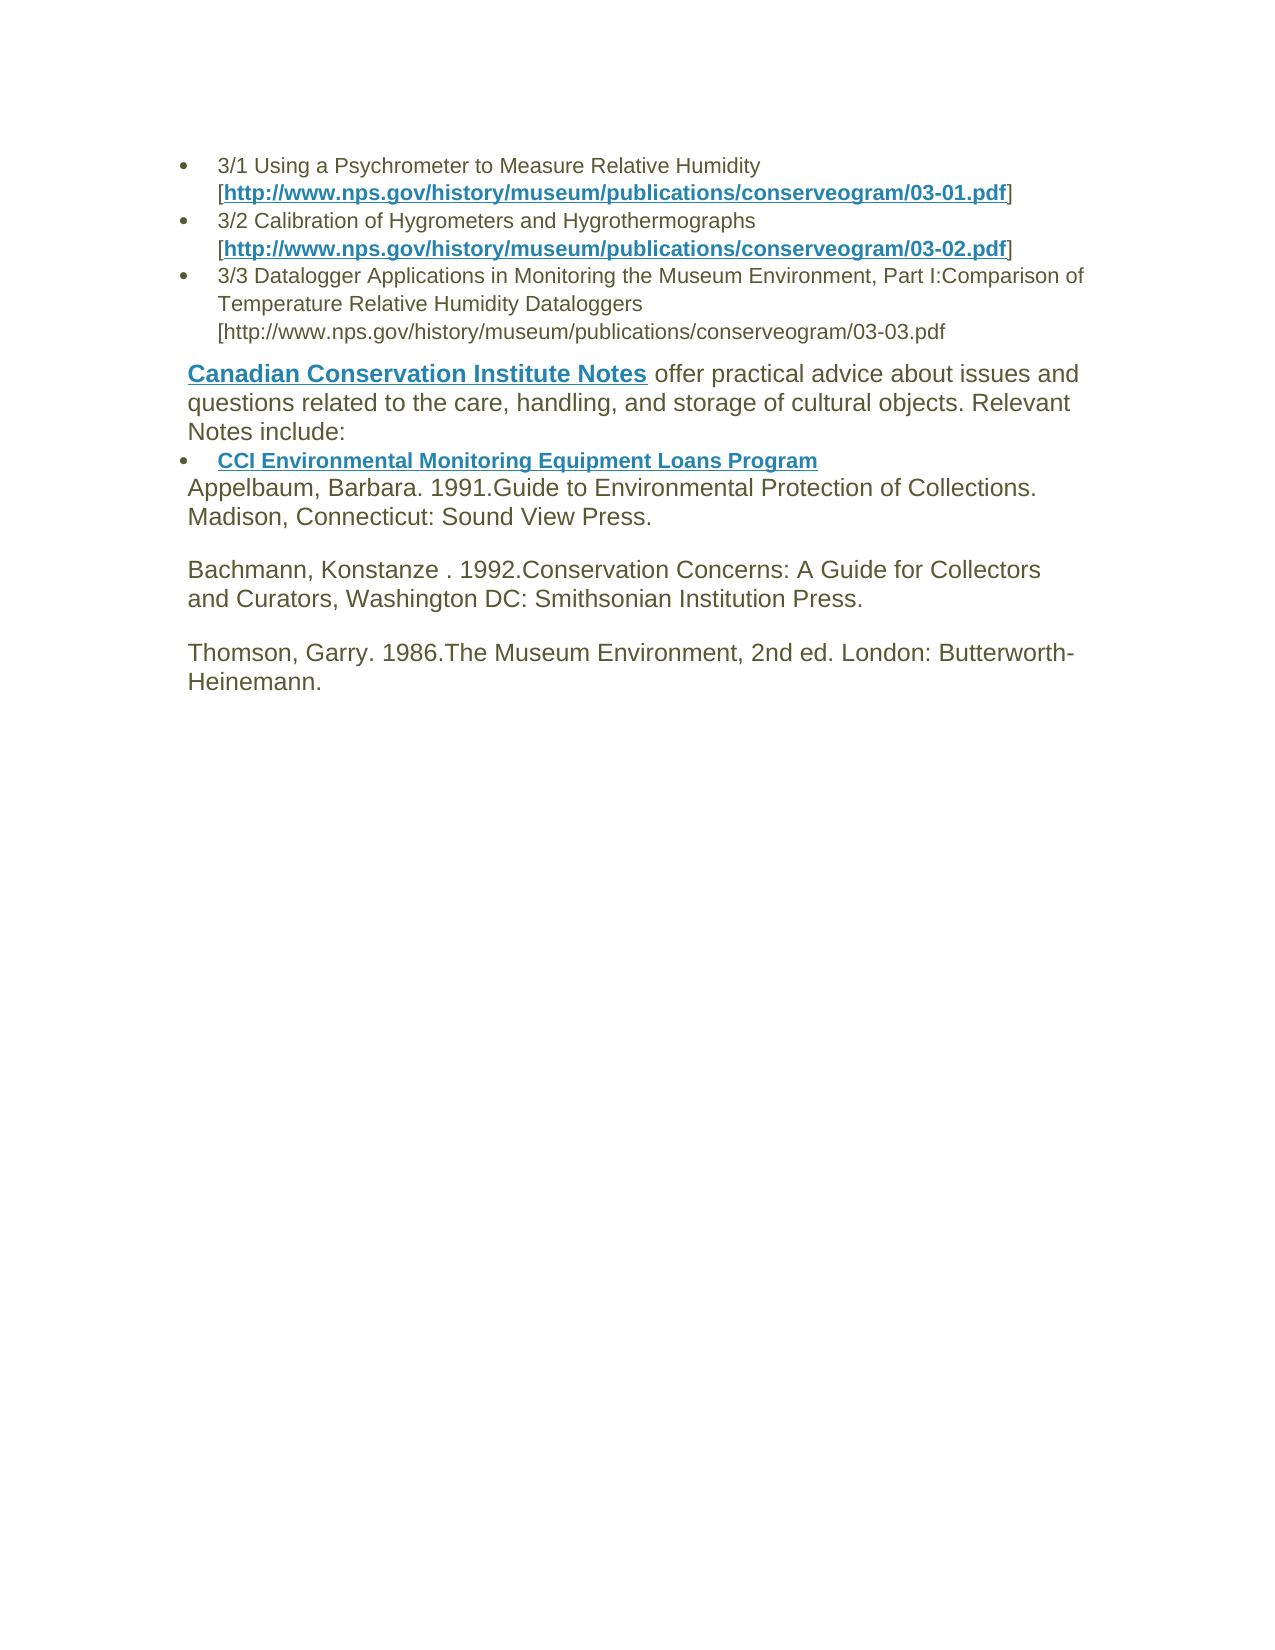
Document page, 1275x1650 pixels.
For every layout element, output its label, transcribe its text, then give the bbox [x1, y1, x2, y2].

list 3/1 Using a Psychrometer to Measure Relative Humidity [http://www.nps.gov/history/museum/publications/conserveogram/03-01.pdf] [180, 150, 1087, 205]
list CCI Environmental Monitoring Equipment Loans Program [180, 445, 1087, 473]
text Appelbaum, Barbara. 1991.Guide to Environmental Protection of Collections. Madison, Connecticut: Sound View Press. [187, 473, 1087, 530]
text Bachmann, Konstanze . 1992.Conservation Concerns: A Guide for Collectors and Curators, Washington DC: Smithsonian Institution Press. [187, 555, 1087, 613]
list 3/2 Calibration of Hygrometers and Hygrothermographs [http://www.nps.gov/history/museum/publications/conserveogram/03-02.pdf] [180, 205, 1087, 261]
text Canadian Conservation Institute Notes offer practical advice about issues and questions related to the care, handling, and storage of cultural objects. Relevant Notes include: [187, 359, 1087, 445]
list 3/3 Datalogger Applications in Monitoring the Museum Environment, Part I:Comparison of Temperature Relative Humidity Dataloggers [http://www.nps.gov/history/museum/publications/conserveogram/03-03.pdf [180, 261, 1087, 344]
text Thomson, Garry. 1986.The Museum Environment, 2nd ed. London: Butterworth-Heinemann. [187, 638, 1087, 695]
